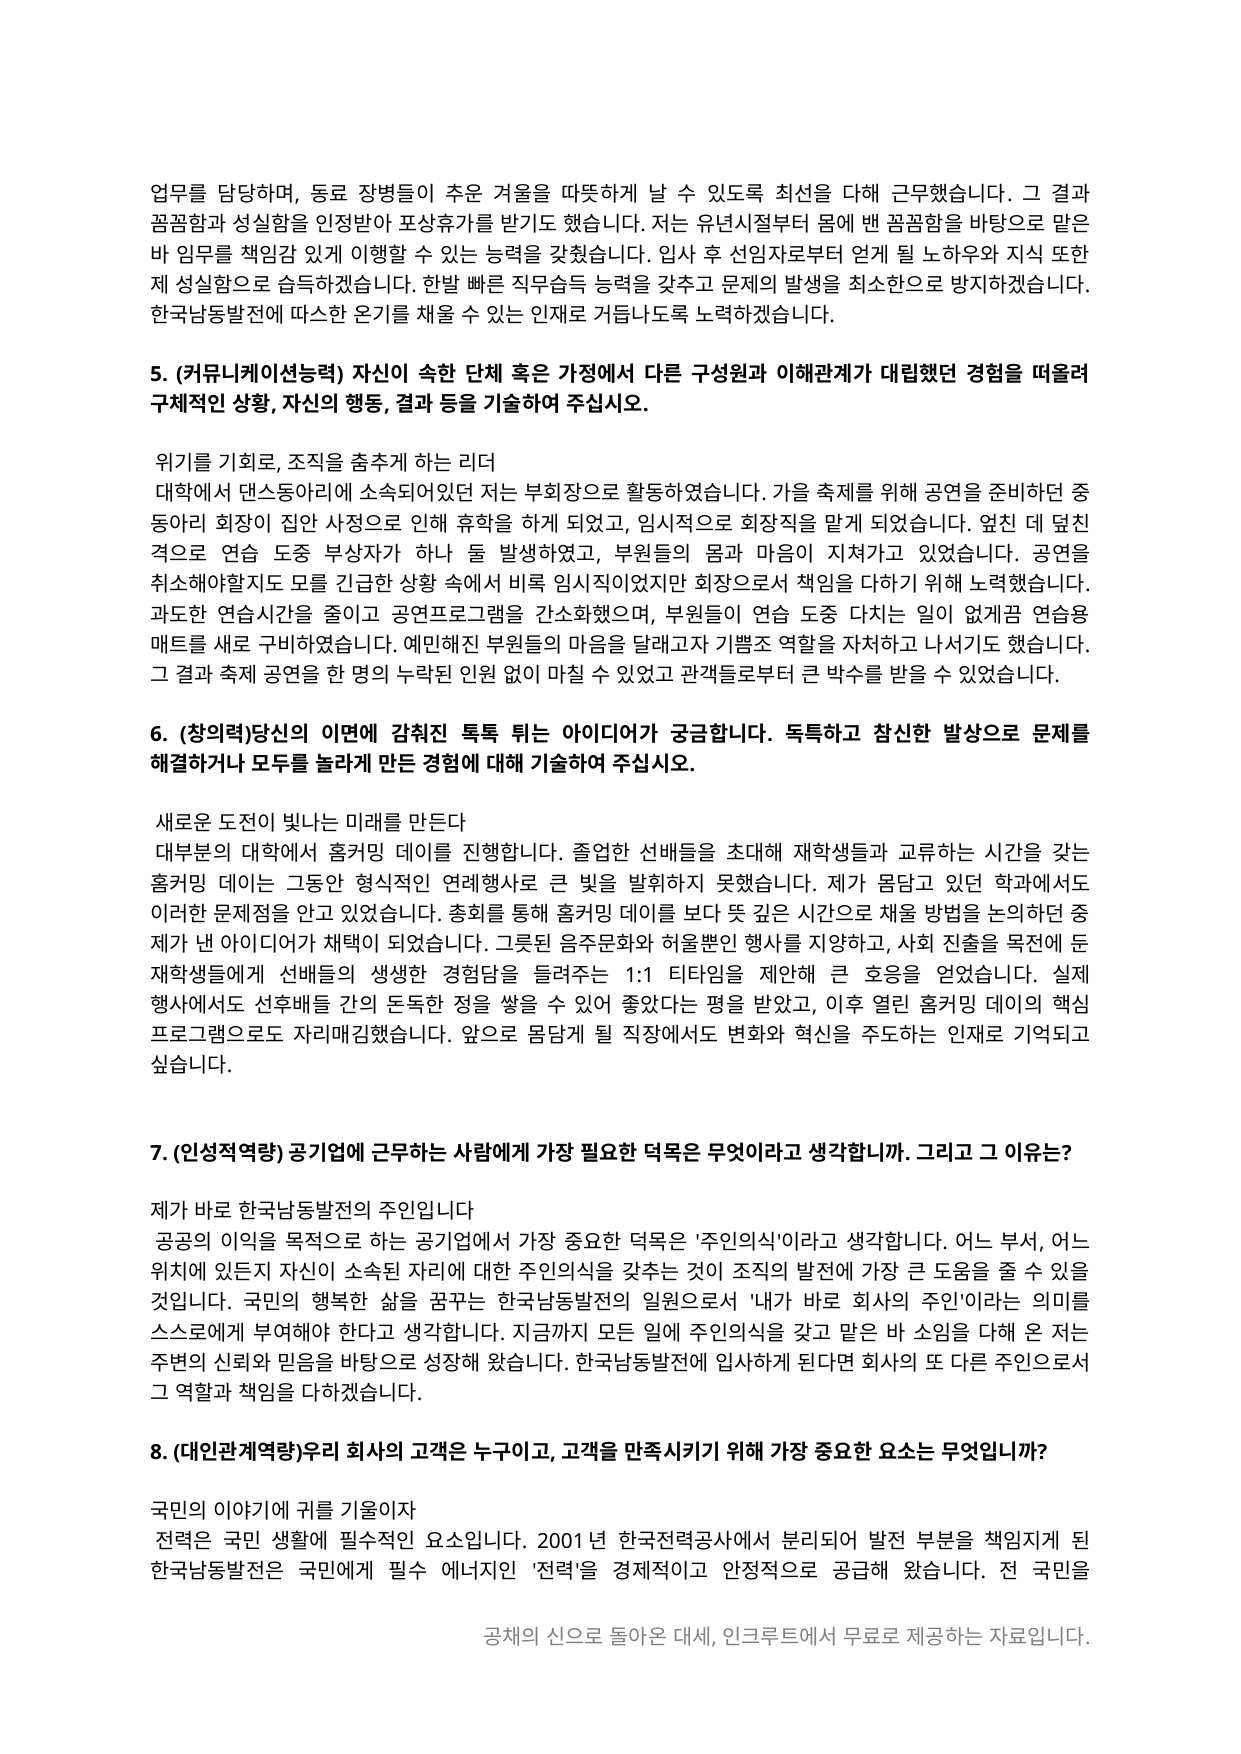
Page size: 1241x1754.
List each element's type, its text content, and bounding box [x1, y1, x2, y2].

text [150, 1524, 1090, 1585]
text 5. (커뮤니케이션능력) 자신이 속한 단체 혹은 가정에서 다른 구성원과 이해관계가 대립했던 경험을 떠올려 구체적인 상황, 자신의 행동, 결과 등을 기술하여 주십시오. [150, 357, 1090, 418]
text 대부분의 대학에서 홈커밍 데이를 진행합니다. 졸업한 선배들을 초대해 재학생들과 교류하는 시간을 갖는 홈커밍 데이는 그동안 형식적인 연례행사로 큰 빛을 발휘하지 못했습니다. 제가 몸담고 있던 학과에서도 이러한 문제점을 안고 있었습니다. 총회를 통해 홈커밍 데이를 보다 뜻 깊은 시간으로 채울 방법을 논의하던 중 제가 낸 아이디어가 채택이 되었습니다. 그릇된 음주문화와 허울뿐인 행사를 지양하고, 사회 진출을 목전에 둔 재학생들에게 선배들의 생생한 경험담을 들려주는 1:1 티타임을 제안해 큰 호응을 얻었습니다. 실제 행사에서도 선후배들 간의 돈독한 정을 쌓을 수 있어 좋았다는 평을 받았고, 이후 열린 홈커밍 데이의 핵심 프로그램으로도 자리매김했습니다. 앞으로 몸담게 될 직장에서도 변화와 혁신을 주도하는 인재로 기억되고 싶습니다. [150, 837, 1090, 1079]
text 7. (인성적역량) 공기업에 근무하는 사람에게 가장 필요한 덕목은 무엇이라고 생각합니까. 그리고 그 이유는? [150, 1136, 1090, 1166]
text 국민의 이야기에 귀를 기울이자 [150, 1494, 1090, 1524]
text 공공의 이익을 목적으로 하는 공기업에서 가장 중요한 덕목은 '주인의식'이라고 생각합니다. 어느 부서, 어느 위치에 있든지 자신이 소속된 자리에 대한 주인의식을 갖추는 것이 조직의 발전에 가장 큰 도움을 줄 수 있을 것입니다. 국민의 행복한 삶을 꿈꾸는 한국남동발전의 일원으로서 '내가 바로 회사의 주인'이라는 의미를 스스로에게 부여해야 한다고 생각합니다. 지금까지 모든 일에 주인의식을 갖고 맡은 바 소임을 다해 온 저는 주변의 신뢰와 믿음을 바탕으로 성장해 왔습니다. 한국남동발전에 입사하게 된다면 회사의 또 다른 주인으로서 그 역할과 책임을 다하겠습니다. [150, 1225, 1090, 1407]
text 새로운 도전이 빛나는 미래를 만든다 [150, 806, 1090, 837]
text 제가 바로 한국남동발전의 주인입니다 [150, 1195, 1090, 1225]
text 위기를 기회로, 조직을 춤추게 하는 리더 [150, 446, 1090, 477]
text 6. (창의력)당신의 이면에 감춰진 톡톡 튀는 아이디어가 궁금합니다. 독특하고 참신한 발상으로 문제를 해결하거나 모두를 놀라게 만든 경험에 대해 기술하여 주십시오. [150, 717, 1090, 778]
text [150, 177, 1090, 329]
text 8. (대인관계역량)우리 회사의 고객은 누구이고, 고객을 만족시키기 위해 가장 중요한 요소는 무엇입니까? [150, 1435, 1090, 1465]
text 대학에서 댄스동아리에 소속되어있던 저는 부회장으로 활동하였습니다. 가을 축제를 위해 공연을 준비하던 중 동아리 회장이 집안 사정으로 인해 휴학을 하게 되었고, 임시적으로 회장직을 맡게 되었습니다. 엎친 데 덮친 격으로 연습 도중 부상자가 하나 둘 발생하였고, 부원들의 몸과 마음이 지쳐가고 있었습니다. 공연을 취소해야할지도 모를 긴급한 상황 속에서 비록 임시직이었지만 회장으로서 책임을 다하기 위해 노력했습니다. 과도한 연습시간을 줄이고 공연프로그램을 간소화했으며, 부원들이 연습 도중 다치는 일이 없게끔 연습용 매트를 새로 구비하였습니다. 예민해진 부원들의 마음을 달래고자 기쁨조 역할을 자처하고 나서기도 했습니다. 그 결과 축제 공연을 한 명의 누락된 인원 없이 마칠 수 있었고 관객들로부터 큰 박수를 받을 수 있었습니다. [150, 477, 1090, 689]
